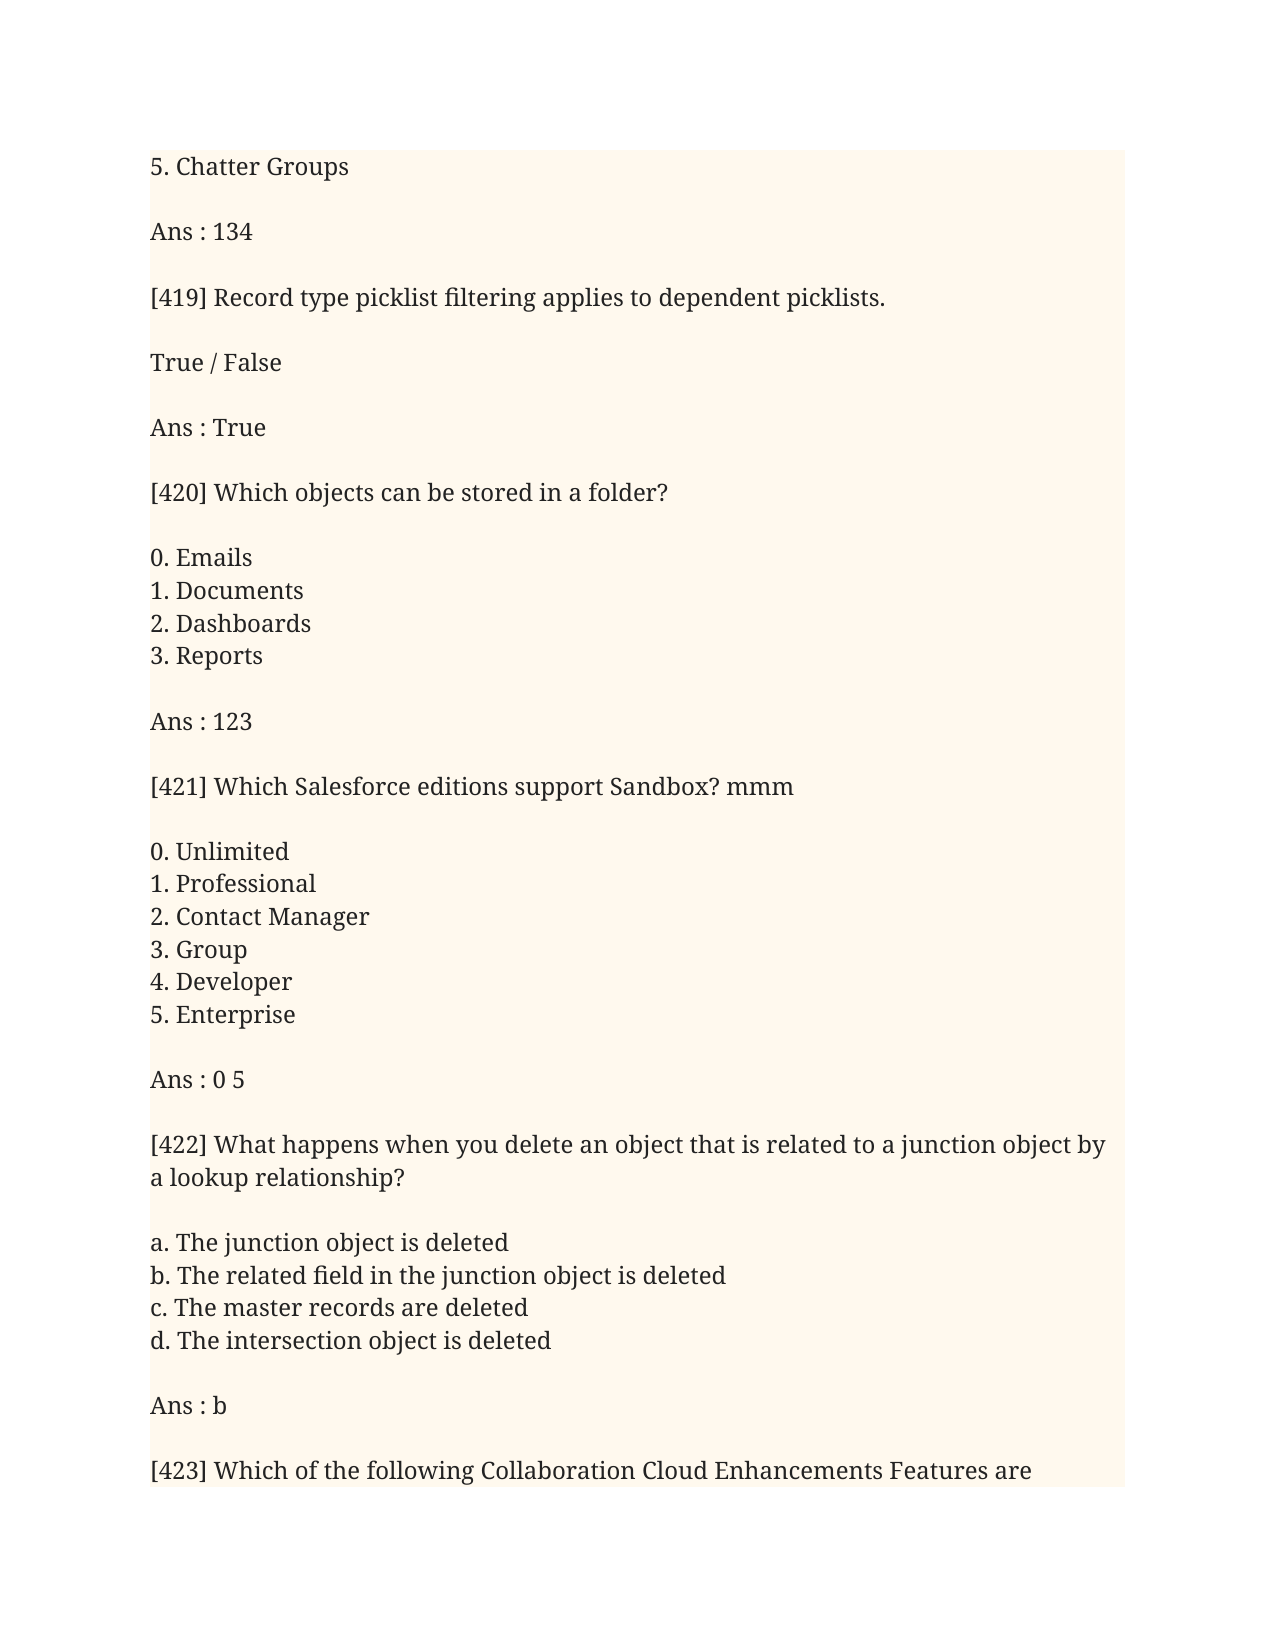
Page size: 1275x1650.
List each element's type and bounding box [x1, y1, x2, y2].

text [150, 150, 1125, 1487]
